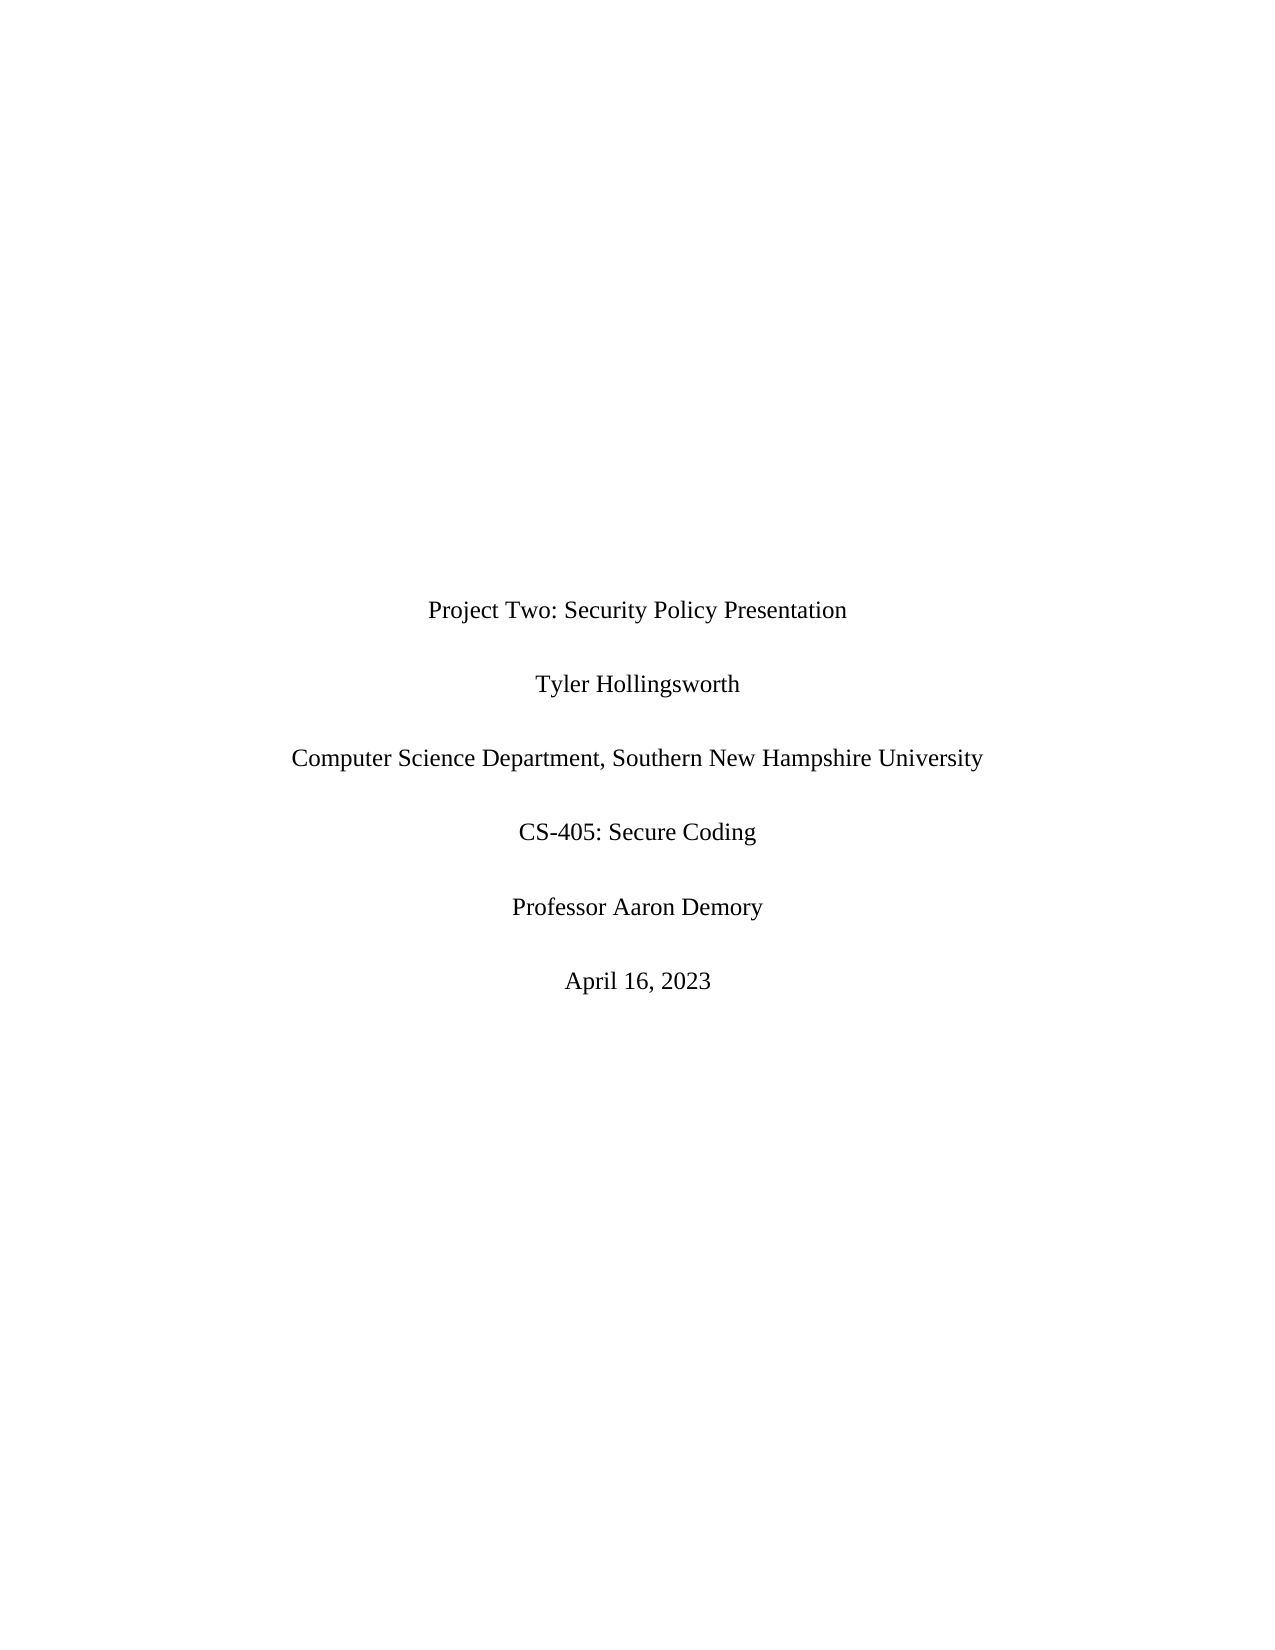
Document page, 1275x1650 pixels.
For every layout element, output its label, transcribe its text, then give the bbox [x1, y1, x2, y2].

text Computer Science Department, Southern New Hampshire University [150, 743, 1125, 772]
text CS-405: Secure Coding [150, 817, 1125, 846]
text Professor Aaron Demory [150, 892, 1125, 920]
text Project Two: Security Policy Presentation [150, 595, 1125, 624]
text April 16, 2023 [150, 966, 1125, 994]
text Tyler Hollingsworth [150, 669, 1125, 698]
